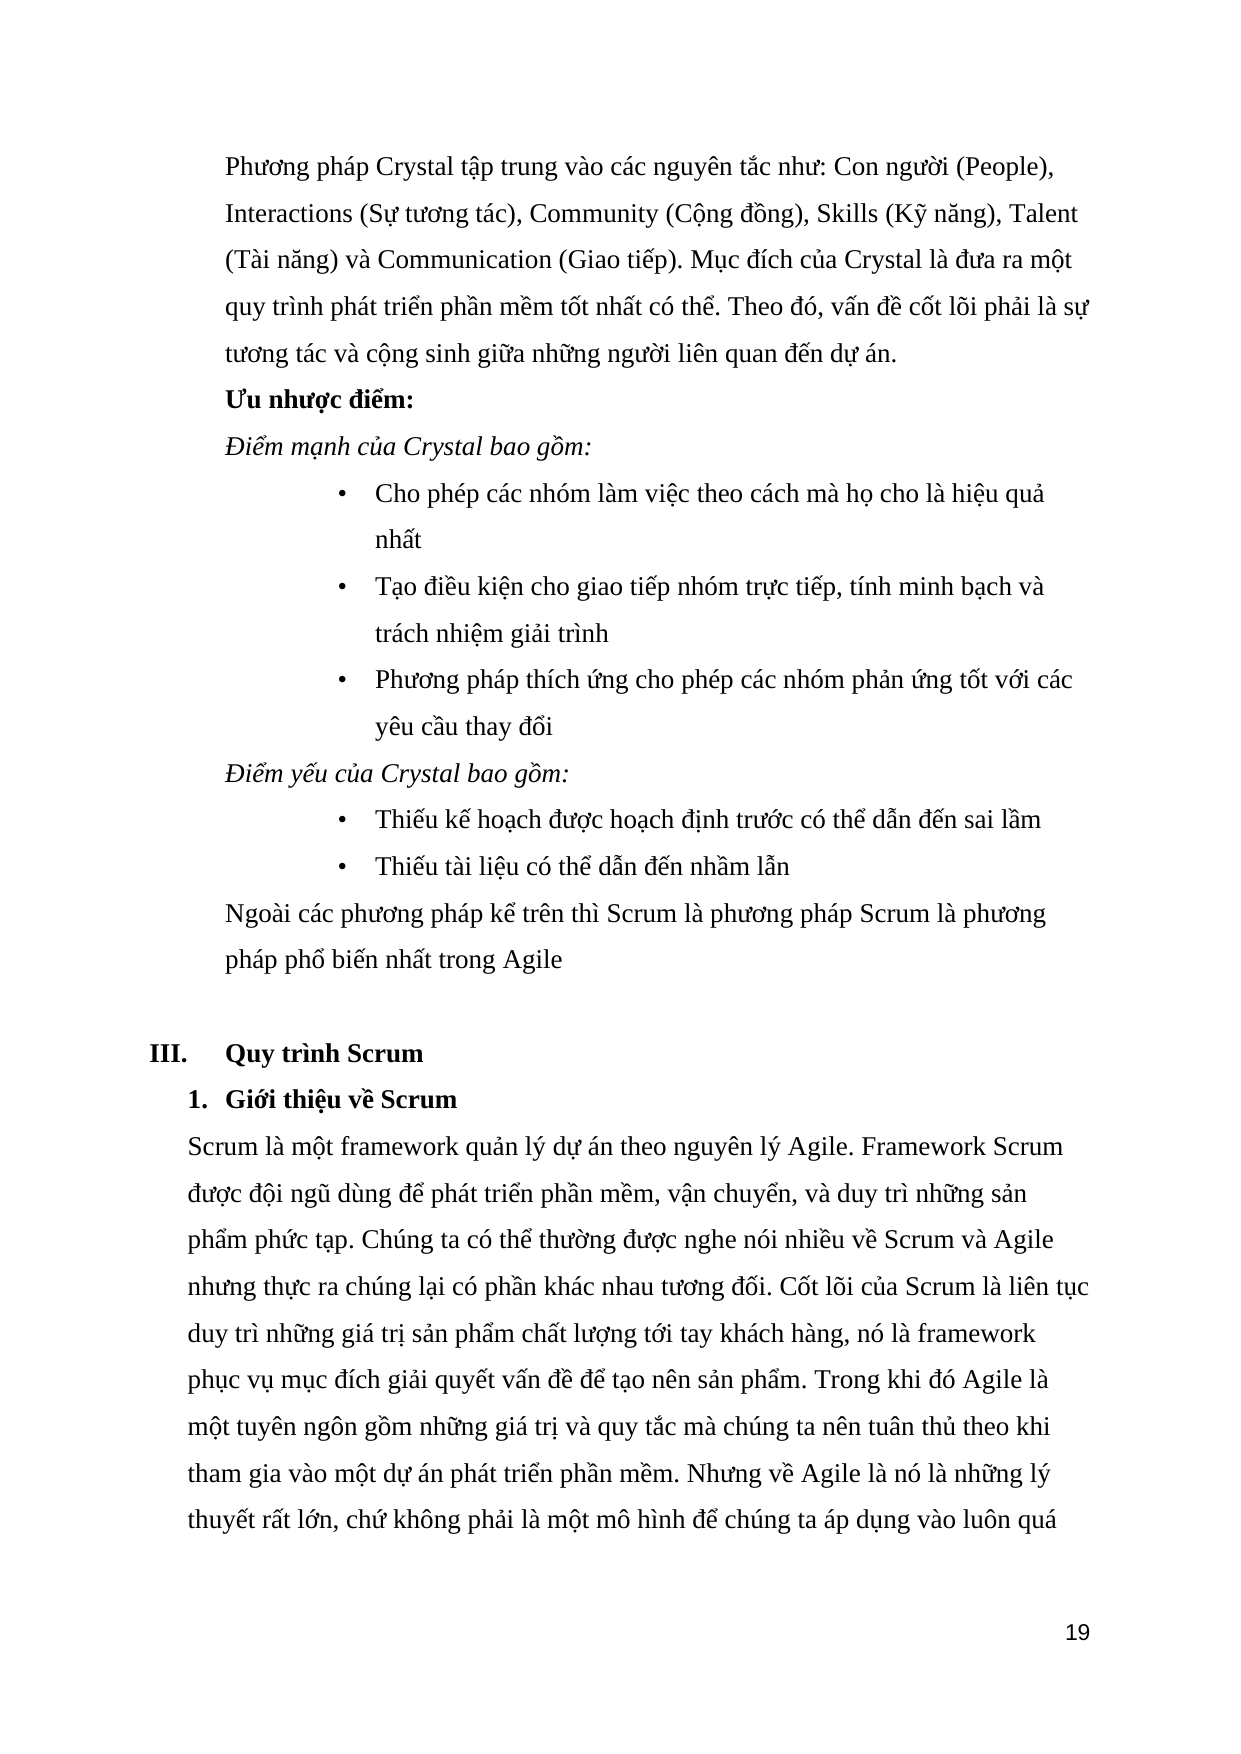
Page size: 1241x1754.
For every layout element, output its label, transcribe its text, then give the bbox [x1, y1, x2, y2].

text Phương pháp Crystal tập trung vào các nguyên tắc như: Con người (People), Interactions (Sự tương tác), Community (Cộng đồng), Skills (Kỹ năng), Talent (Tài năng) và Communication (Giao tiếp). Mục đích của Crystal là đưa ra một quy trình phát triển phần mềm tốt nhất có thể. Theo đó, vấn đề cốt lõi phải là sự tương tác và cộng sinh giữa những người liên quan đến dự án. [225, 150, 1090, 368]
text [187, 1130, 1090, 1534]
text Điểm mạnh của Crystal bao gồm: [225, 430, 1090, 461]
subtitle Giới thiệu về Scrum [187, 1083, 1090, 1114]
list Thiếu tài liệu có thể dẫn đến nhầm lẫn [337, 850, 1090, 881]
list Cho phép các nhóm làm việc theo cách mà họ cho là hiệu quả nhất [337, 477, 1090, 554]
list Tạo điều kiện cho giao tiếp nhóm trực tiếp, tính minh bạch và trách nhiệm giải trình [337, 570, 1090, 648]
list Thiếu kế hoạch được hoạch định trước có thể dẫn đến sai lầm [337, 803, 1090, 834]
subtitle Quy trình Scrum [187, 1037, 1090, 1068]
text Điểm yếu của Crystal bao gồm: [225, 757, 1090, 788]
text Ngoài các phương pháp kể trên thì Scrum là phương pháp Scrum là phương pháp phổ biến nhất trong Agile [225, 897, 1090, 974]
text Ưu nhược điểm: [225, 383, 1090, 414]
list Phương pháp thích ứng cho phép các nhóm phản ứng tốt với các yêu cầu thay đổi [337, 663, 1090, 741]
